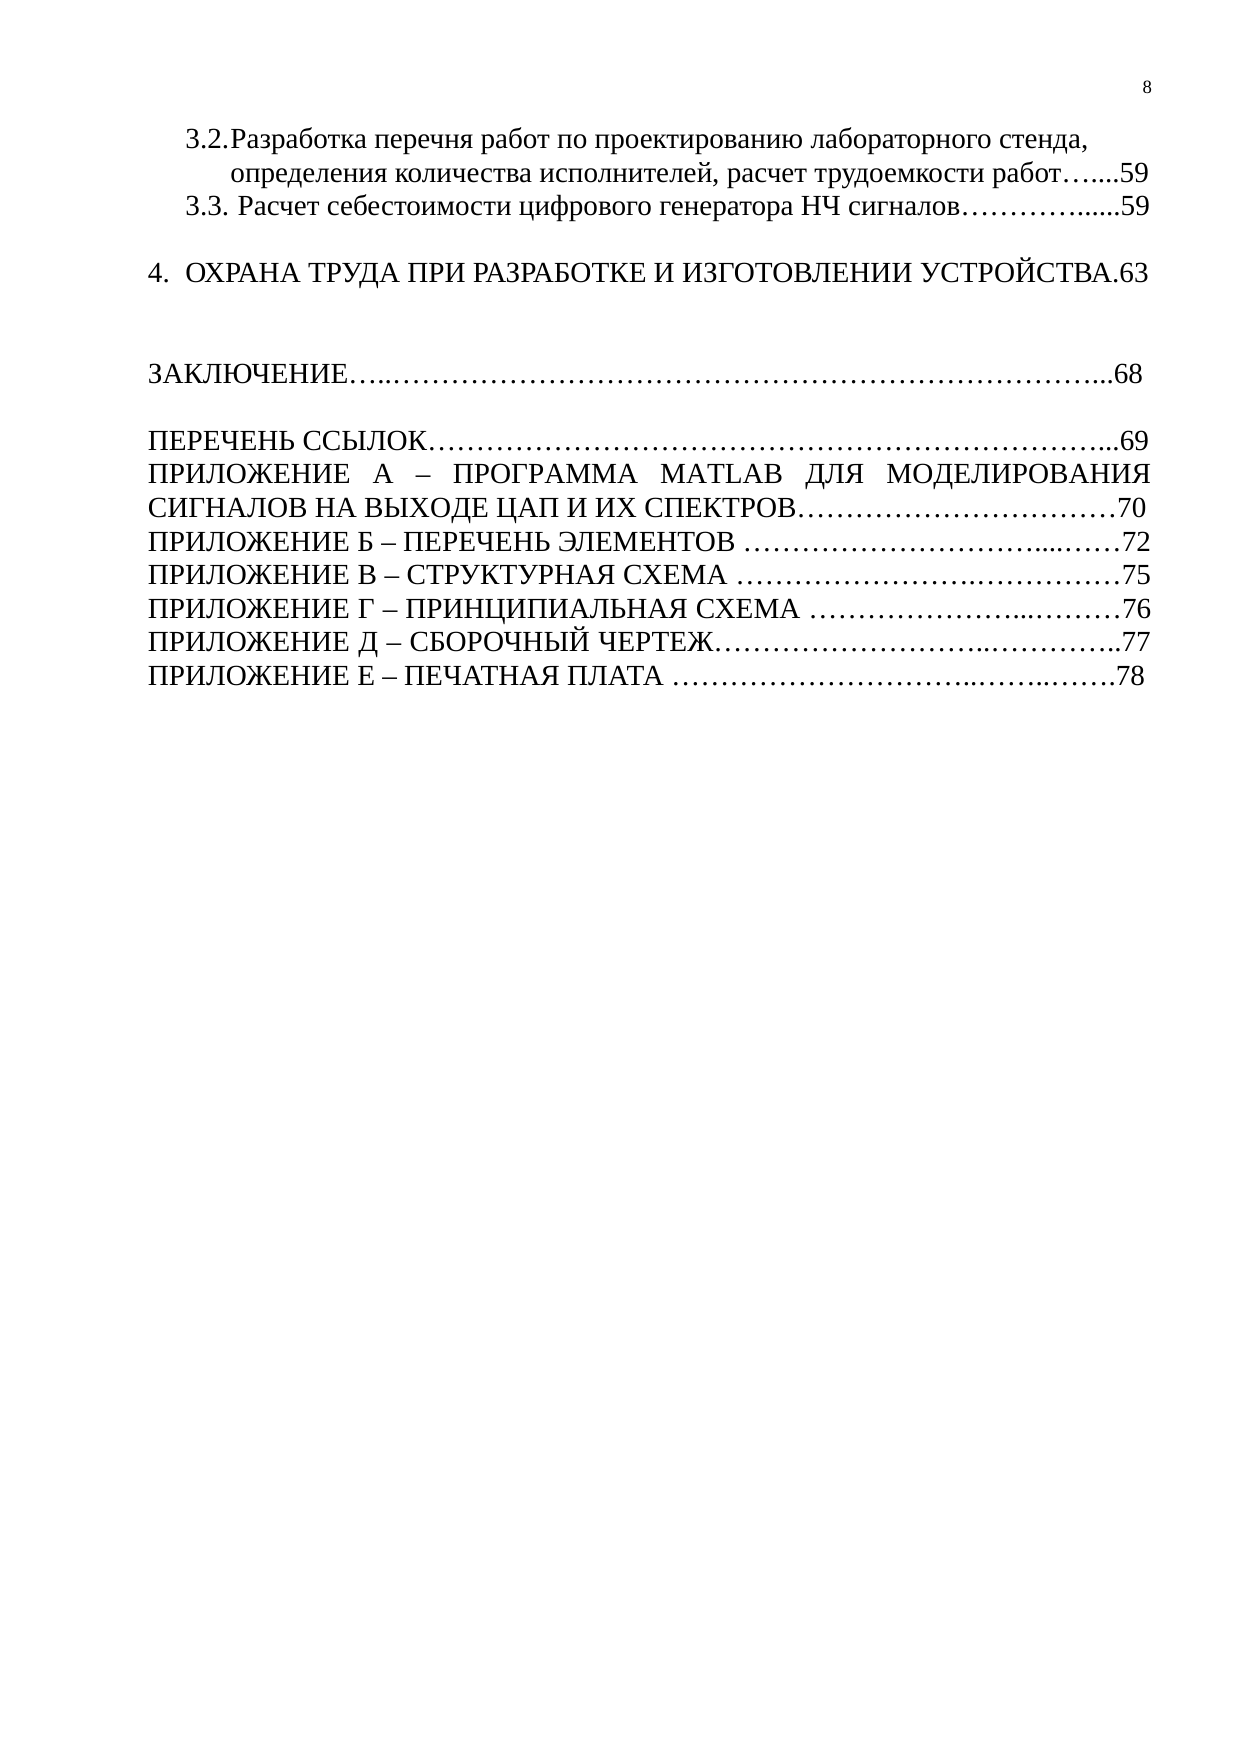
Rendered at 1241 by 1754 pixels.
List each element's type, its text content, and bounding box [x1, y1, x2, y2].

list Разработка перечня работ по проектированию лабораторного стенда, определения количества исполнителей, расчет трудоемкости работ…....59 [185, 121, 1152, 188]
text ПРИЛОЖЕНИЕ Б – ПЕРЕЧЕНЬ ЭЛЕМЕНТОВ …………………………....……72 ПРИЛОЖЕНИЕ В – СТРУКТУРНАЯ СХЕМА …………………….……………75 ПРИЛОЖЕНИЕ Г – ПРИНЦИПИАЛЬНАЯ СХЕМА …………………...………76 ПРИЛОЖЕНИЕ Д – СБОРОЧНЫЙ ЧЕРТЕЖ………………………..…………..77 ПРИЛОЖЕНИЕ Е – ПЕЧАТНАЯ ПЛАТА …………………………..……..…….78 [148, 524, 1152, 691]
text ПРИЛОЖЕНИЕ А – ПРОГРАММА MATLAB ДЛЯ МОДЕЛИРОВАНИЯ СИГНАЛОВ НА ВЫХОДЕ ЦАП И ИХ СПЕКТРОВ……………………………70 [148, 457, 1152, 524]
list ОХРАНА ТРУДА ПРИ РАЗРАБОТКЕ И ИЗГОТОВЛЕНИИ УСТРОЙСТВА.63 [148, 255, 1152, 289]
list Расчет себестоимости цифрового генератора НЧ сигналов…………......59 [185, 188, 1152, 222]
text ПЕРЕЧЕНЬ ССЫЛОК……………………………………………………………...69 [148, 423, 1152, 457]
text ЗАКЛЮЧЕНИЕ…..………………………………………………………………...68 [148, 356, 1152, 389]
